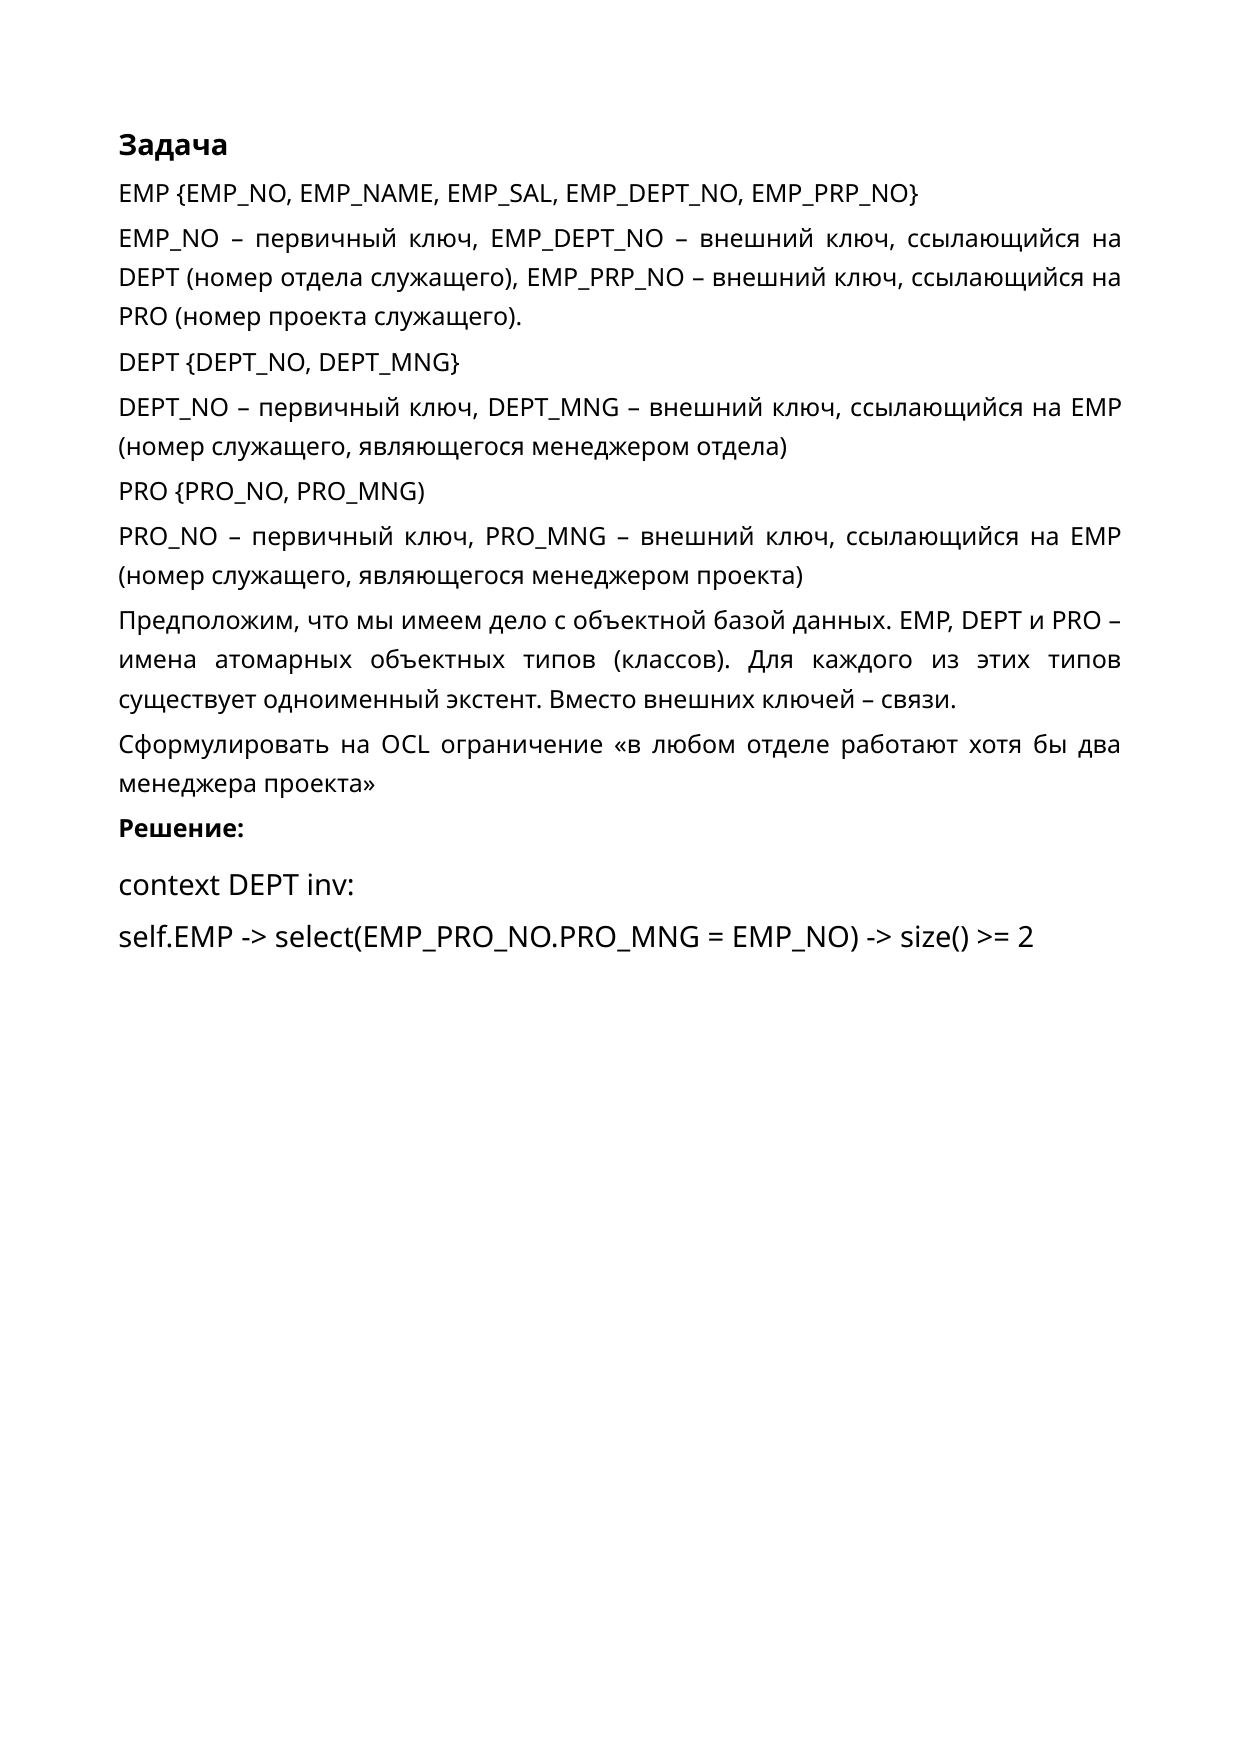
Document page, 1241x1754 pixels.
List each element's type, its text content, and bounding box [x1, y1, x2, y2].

text Решение: [118, 811, 1122, 845]
text EMP_NO – первичный ключ, EMP_DEPT_NO – внешний ключ, ссылающийся на DEPT (номер отдела служащего), EMP_PRP_NO – внешний ключ, ссылающийся на PRO (номер проекта служащего). [118, 221, 1122, 333]
text Сформулировать на OCL ограничение «в любом отделе работают хотя бы два менеджера проекта» [118, 726, 1122, 799]
text context DEPT inv: [118, 864, 1122, 904]
text self.EMP -> select(EMP_PRO_NO.PRO_MNG = EMP_NO) -> size() >= 2 [118, 916, 1122, 956]
text PRO_NO – первичный ключ, PRO_MNG – внешний ключ, ссылающийся на EMP (номер служащего, являющегося менеджером проекта) [118, 519, 1122, 592]
text DEPT_NO – первичный ключ, DEPT_MNG – внешний ключ, ссылающийся на EMP (номер служащего, являющегося менеджером отдела) [118, 389, 1122, 462]
text PRO {PRO_NO, PRO_MNG) [118, 473, 1122, 508]
text Задача [118, 124, 1122, 164]
text DEPT {DEPT_NO, DEPT_MNG} [118, 344, 1122, 378]
text Предположим, что мы имеем дело с объектной базой данных. EMP, DEPT и PRO – имена атомарных объектных типов (классов). Для каждого из этих типов существует одноименный экстент. Вместо внешних ключей – связи. [118, 603, 1122, 715]
text EMP {EMP_NO, EMP_NAME, EMP_SAL, EMP_DEPT_NO, EMP_PRP_NO} [118, 176, 1122, 210]
